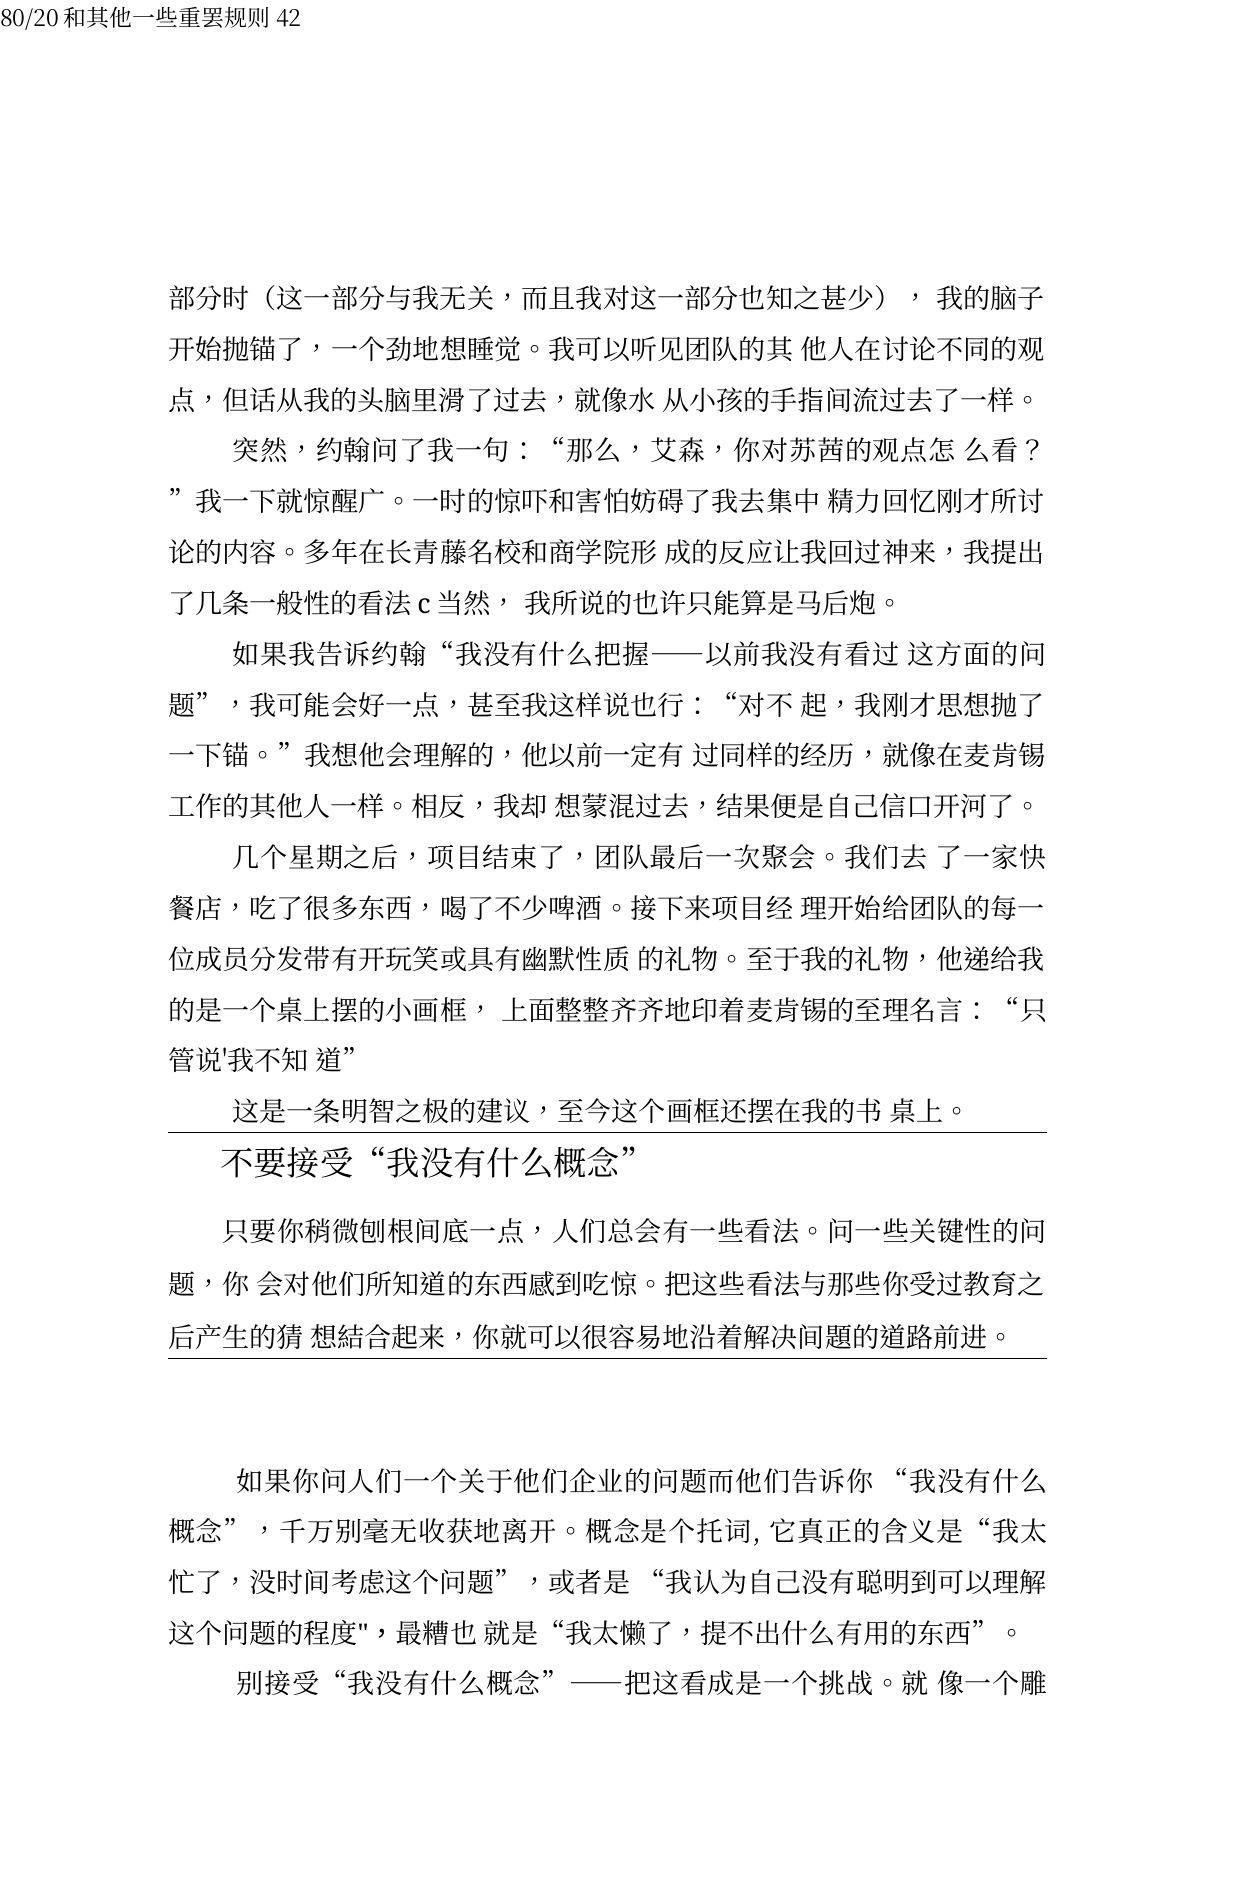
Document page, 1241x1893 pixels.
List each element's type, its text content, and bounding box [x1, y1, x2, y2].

text 如果我告诉约翰“我没有什么把握——以前我没有看过 这方面的问题”，我可能会好一点，甚至我这样说也行：“对不 起，我刚才思想抛了一下锚。”我想他会理解的，他以前一定有 过同样的经历，就像在麦肯锡工作的其他人一样。相反，我却 想蒙混过去，结果便是自己信口开河了。 [168, 623, 1047, 827]
text 几个星期之后，项目结束了，团队最后一次聚会。我们去 了一家快餐店，吃了很多东西，喝了不少啤酒。接下来项目经 理开始给团队的每一位成员分发带有开玩笑或具有幽默性质 的礼物。至于我的礼物，他递给我的是一个桌上摆的小画框， 上面整整齐齐地印着麦肯锡的至理名言：“只管说'我不知 道” [168, 827, 1047, 1081]
text 这是一条明智之极的建议，至今这个画框还摆在我的书 桌上。 [168, 1081, 1047, 1132]
text 如果你问人们一个关于他们企业的问题而他们告诉你 “我没有什么概念”，千万别毫无收获地离开。概念是个托词, 它真正的含义是“我太忙了，没时间考虑这个问题”，或者是 “我认为自己没有聪明到可以理解这个问题的程度"，最糟也 就是“我太懒了，提不出什么有用的东西”。 [168, 1451, 1047, 1653]
text 不要接受“我没有什么概念” [168, 1133, 1047, 1186]
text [168, 1653, 1047, 1704]
text 部分时（这一部分与我无关，而且我对这一部分也知之甚少）， 我的脑子开始抛锚了，一个劲地想睡觉。我可以听见团队的其 他人在讨论不同的观点，但话从我的头脑里滑了过去，就像水 从小孩的手指间流过去了一样。 [168, 268, 1047, 420]
text 突然，约翰问了我一句：“那么，艾森，你对苏茜的观点怎 么看？ ”我一下就惊醒广。一时的惊吓和害怕妨碍了我去集中 精力回忆刚才所讨论的内容。多年在长青藤名校和商学院形 成的反应让我回过神来，我提出了几条一般性的看法c当然， 我所说的也许只能算是马后炮。 [168, 420, 1047, 623]
text 只要你稍微刨根间底一点，人们总会有一些看法。问一些关键性的问题，你 会对他们所知道的东西感到吃惊。把这些看法与那些你受过教育之后产生的猜 想結合起来，你就可以很容易地沿着解决间題的道路前进。 [168, 1198, 1047, 1358]
